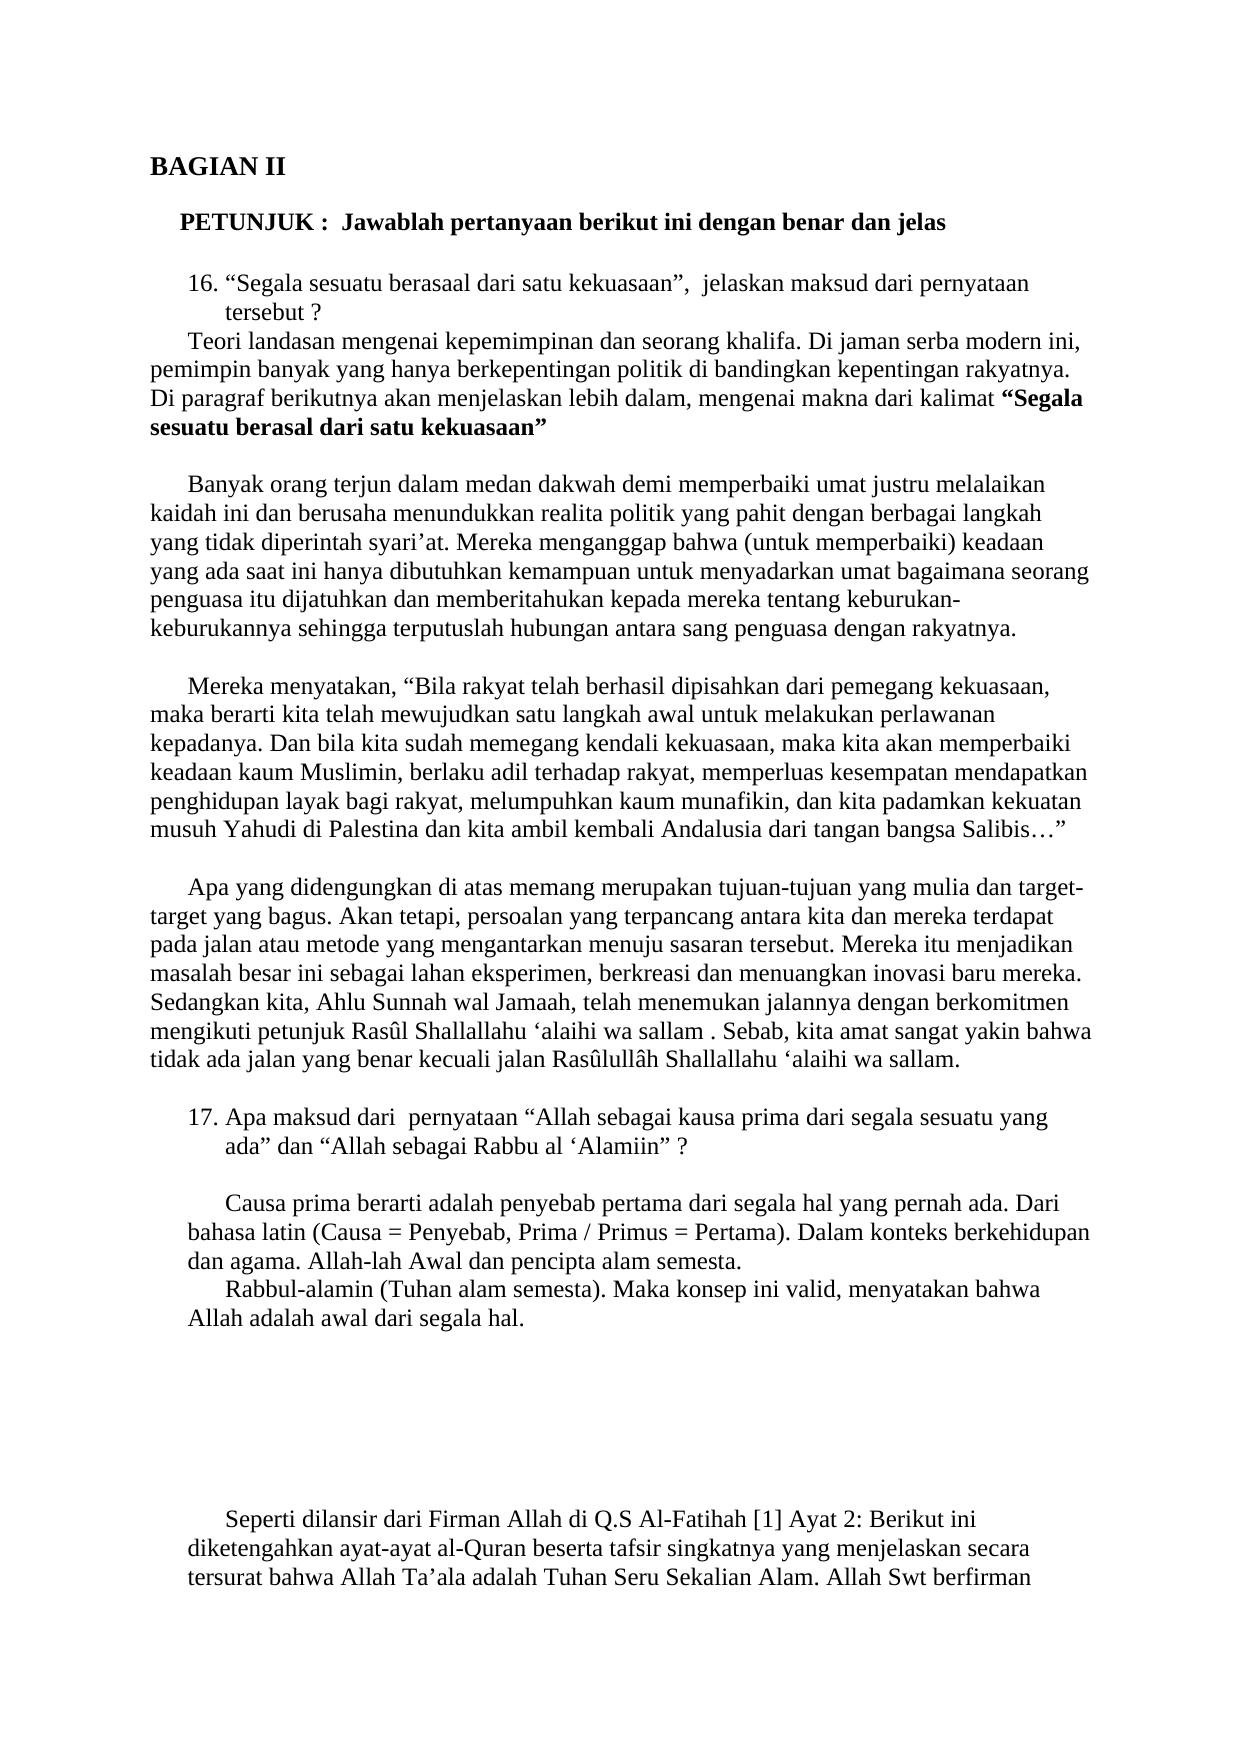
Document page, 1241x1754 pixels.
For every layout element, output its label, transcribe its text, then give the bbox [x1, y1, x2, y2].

list “Segala sesuatu berasaal dari satu kekuasaan”, jelaskan maksud dari pernyataan tersebut ? [187, 268, 1092, 326]
text Teori landasan mengenai kepemimpinan dan seorang khalifa. Di jaman serba modern ini, pemimpin banyak yang hanya berkepentingan politik di bandingkan kepentingan rakyatnya. Di paragraf berikutnya akan menjelaskan lebih dalam, mengenai makna dari kalimat “Segala sesuatu berasal dari satu kekuasaan” [150, 326, 1092, 441]
text Rabbul-alamin (Tuhan alam semesta). Maka konsep ini valid, menyatakan bahwa Allah adalah awal dari segala hal. [187, 1274, 1092, 1332]
text Mereka menyatakan, “Bila rakyat telah berhasil dipisahkan dari pemegang kekuasaan, maka berarti kita telah mewujudkan satu langkah awal untuk melakukan perlawanan kepadanya. Dan bila kita sudah memegang kendali kekuasaan, maka kita akan memperbaiki keadaan kaum Muslimin, berlaku adil terhadap rakyat, memperluas kesempatan mendapatkan penghidupan layak bagi rakyat, melumpuhkan kaum munafikin, dan kita padamkan kekuatan musuh Yahudi di Palestina dan kita ambil kembali Andalusia dari tangan bangsa Salibis…” [150, 671, 1092, 843]
subtitle PETUNJUK : Jawablah pertanyaan berikut ini dengan benar dan jelas [104, 207, 1090, 235]
subtitle BAGIAN II [150, 150, 1090, 181]
text Apa yang didengungkan di atas memang merupakan tujuan-tujuan yang mulia dan target-target yang bagus. Akan tetapi, persoalan yang terpancang antara kita dan mereka terdapat pada jalan atau metode yang mengantarkan menuju sasaran tersebut. Mereka itu menjadikan masalah besar ini sebagai lahan eksperimen, berkreasi dan menuangkan inovasi baru mereka. Sedangkan kita, Ahlu Sunnah wal Jamaah, telah menemukan jalannya dengan berkomitmen mengikuti petunjuk Rasûl Shallallahu ‘alaihi wa sallam . Sebab, kita amat sangat yakin bahwa tidak ada jalan yang benar kecuali jalan Rasûlullâh Shallallahu ‘alaihi wa sallam. [150, 872, 1092, 1073]
text Causa prima berarti adalah penyebab pertama dari segala hal yang pernah ada. Dari bahasa latin (Causa = Penyebab, Prima / Primus = Pertama). Dalam konteks berkehidupan dan agama. Allah-lah Awal dan pencipta alam semesta. [187, 1188, 1092, 1274]
text Banyak orang terjun dalam medan dakwah demi memperbaiki umat justru melalaikan kaidah ini dan berusaha menundukkan realita politik yang pahit dengan berbagai langkah yang tidak diperintah syari’at. Mereka menganggap bahwa (untuk memperbaiki) keadaan yang ada saat ini hanya dibutuhkan kemampuan untuk menyadarkan umat bagaimana seorang penguasa itu dijatuhkan dan memberitahukan kepada mereka tentang keburukan-keburukannya sehingga terputuslah hubungan antara sang penguasa dengan rakyatnya. [150, 469, 1092, 642]
list Apa maksud dari pernyataan “Allah sebagai kausa prima dari segala sesuatu yang ada” dan “Allah sebagai Rabbu al ‘Alamiin” ? [187, 1102, 1092, 1159]
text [187, 1504, 1092, 1591]
